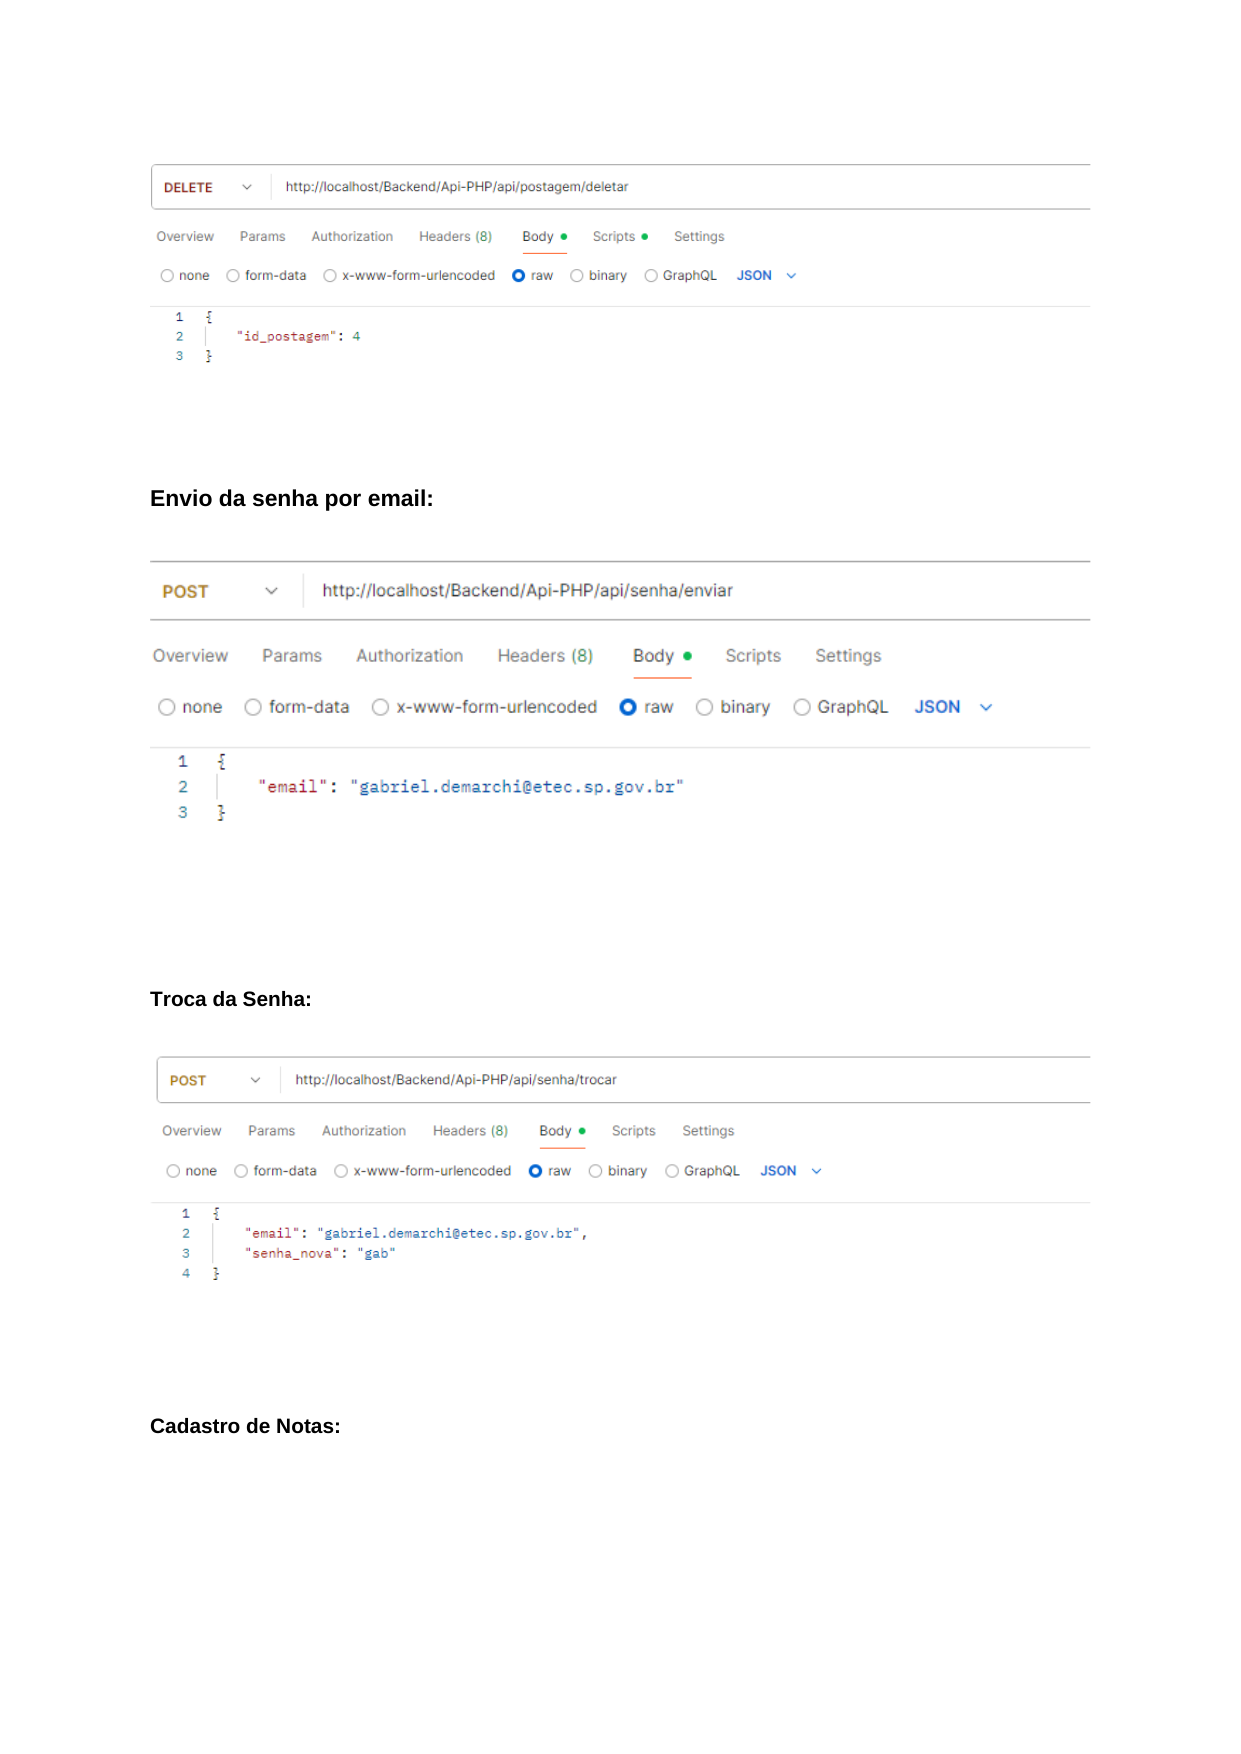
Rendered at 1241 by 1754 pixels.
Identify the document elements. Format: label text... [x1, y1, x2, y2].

picture [150, 545, 1091, 953]
text Troca da Senha: [150, 986, 1090, 1010]
text Envio da senha por email: [150, 484, 1090, 511]
picture [150, 150, 1091, 451]
text Cadastro de Notas: [150, 1414, 1090, 1438]
picture [150, 1041, 1091, 1410]
